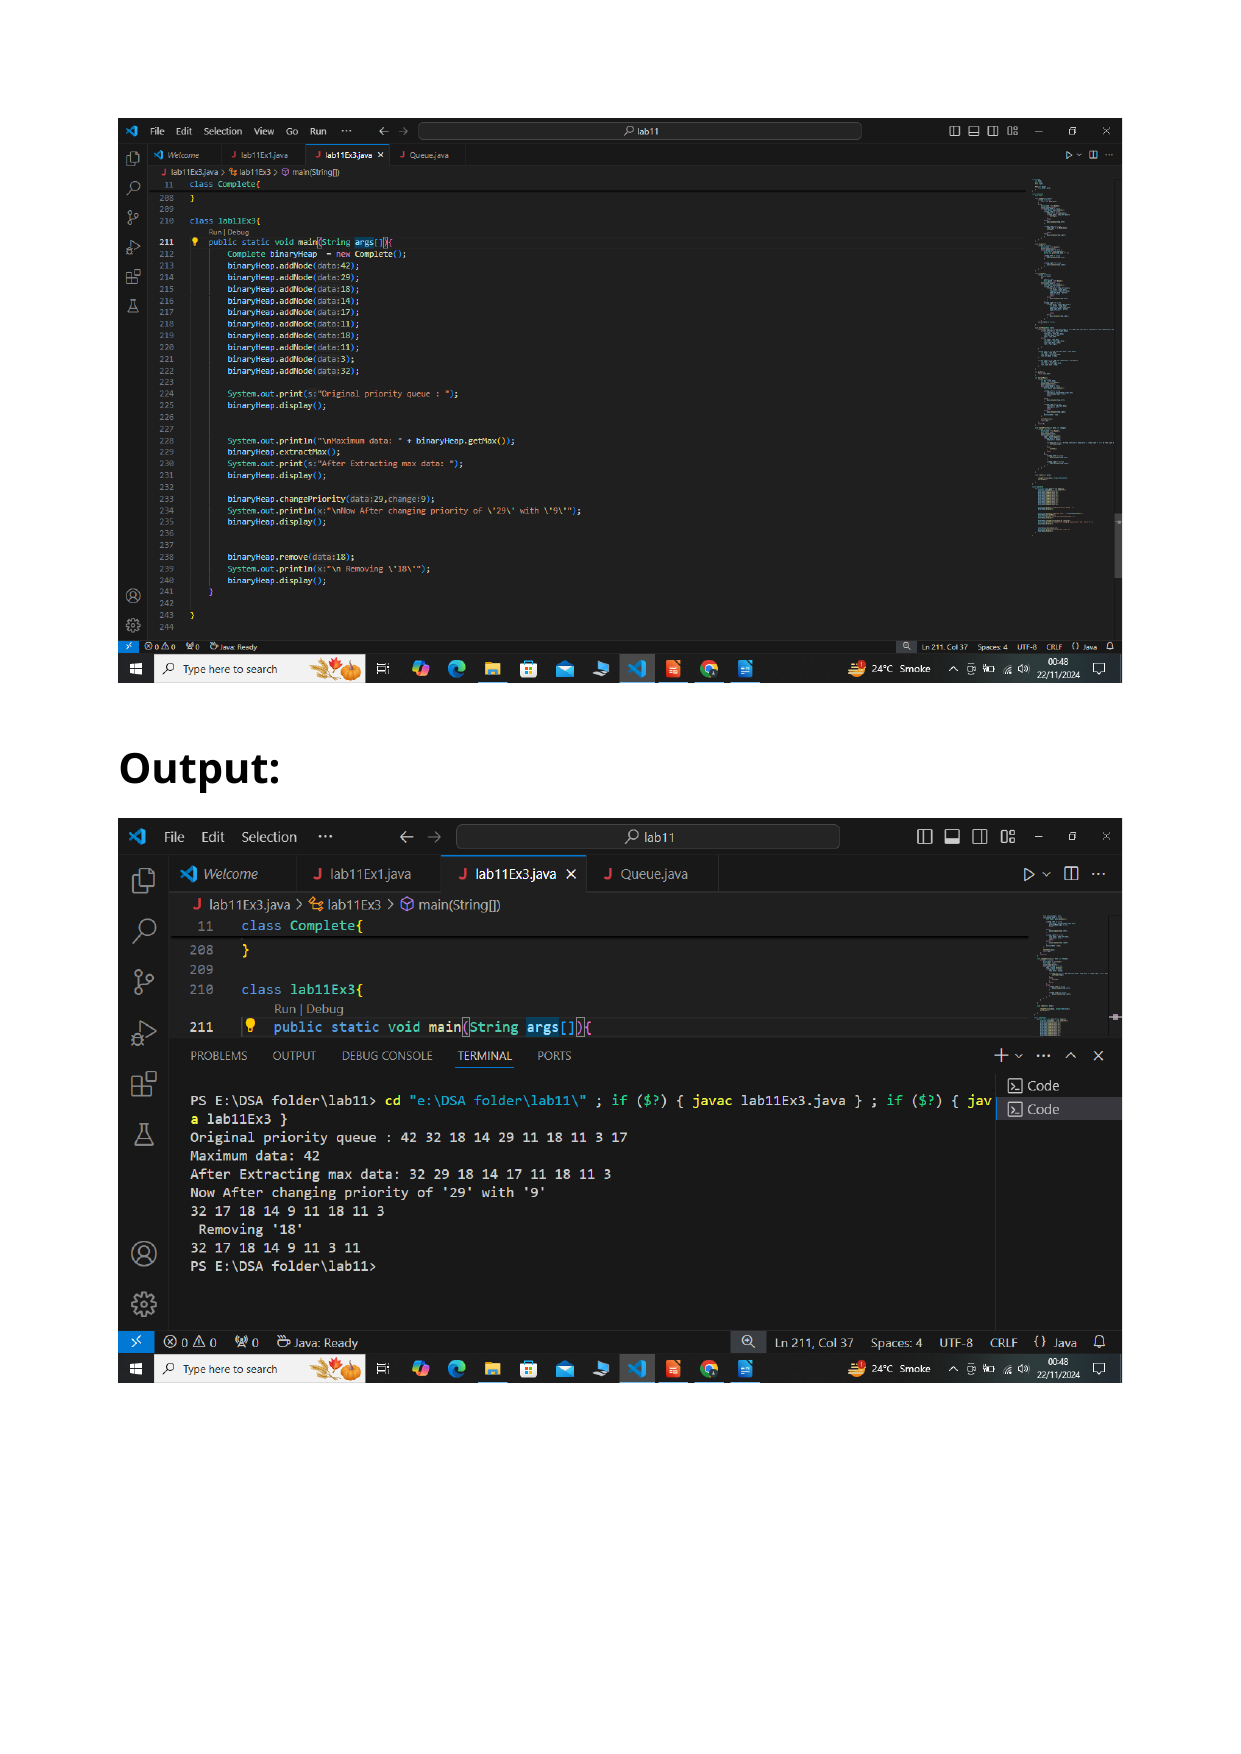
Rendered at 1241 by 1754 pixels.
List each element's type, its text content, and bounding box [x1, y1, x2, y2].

picture [118, 818, 1123, 1383]
text Output: [118, 739, 1122, 795]
picture [118, 118, 1123, 683]
